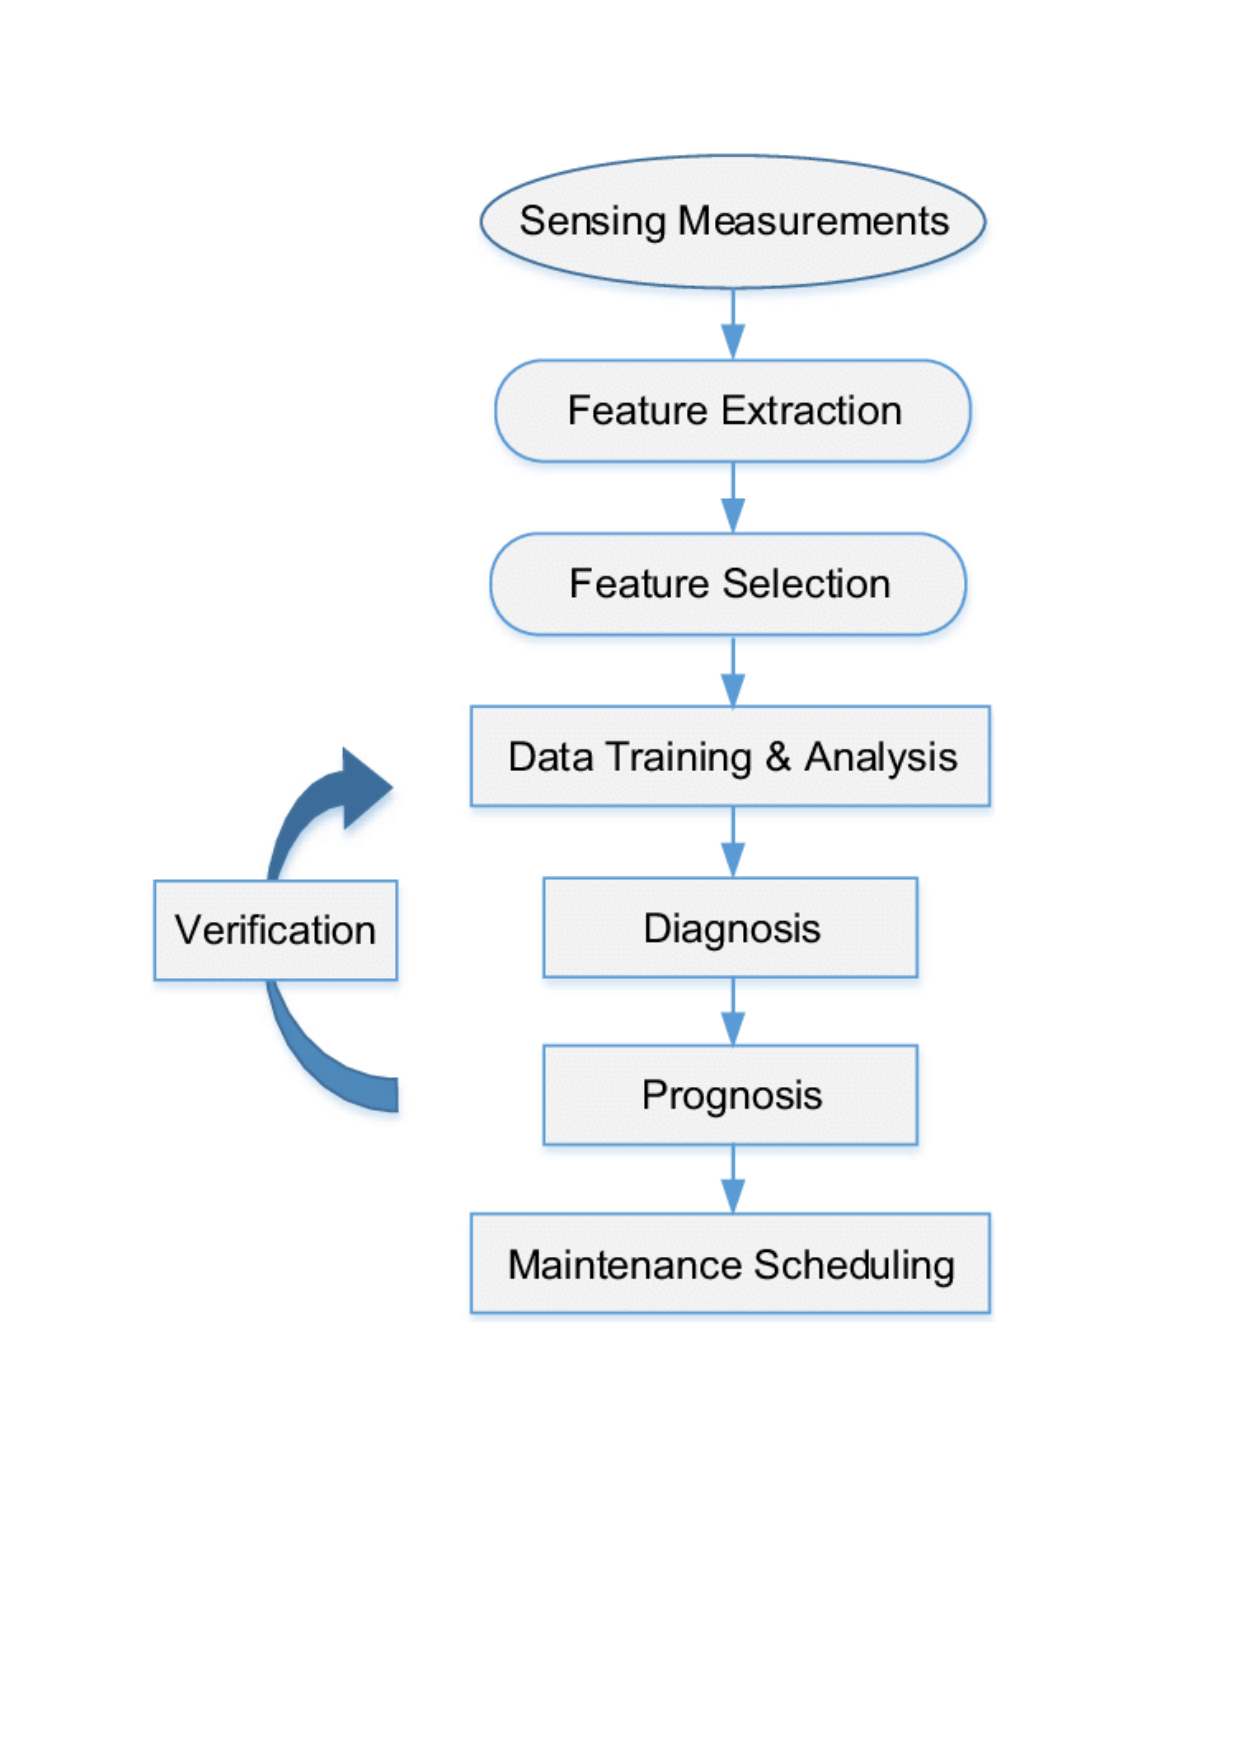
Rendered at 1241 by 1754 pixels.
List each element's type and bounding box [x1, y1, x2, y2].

picture [150, 150, 996, 1322]
